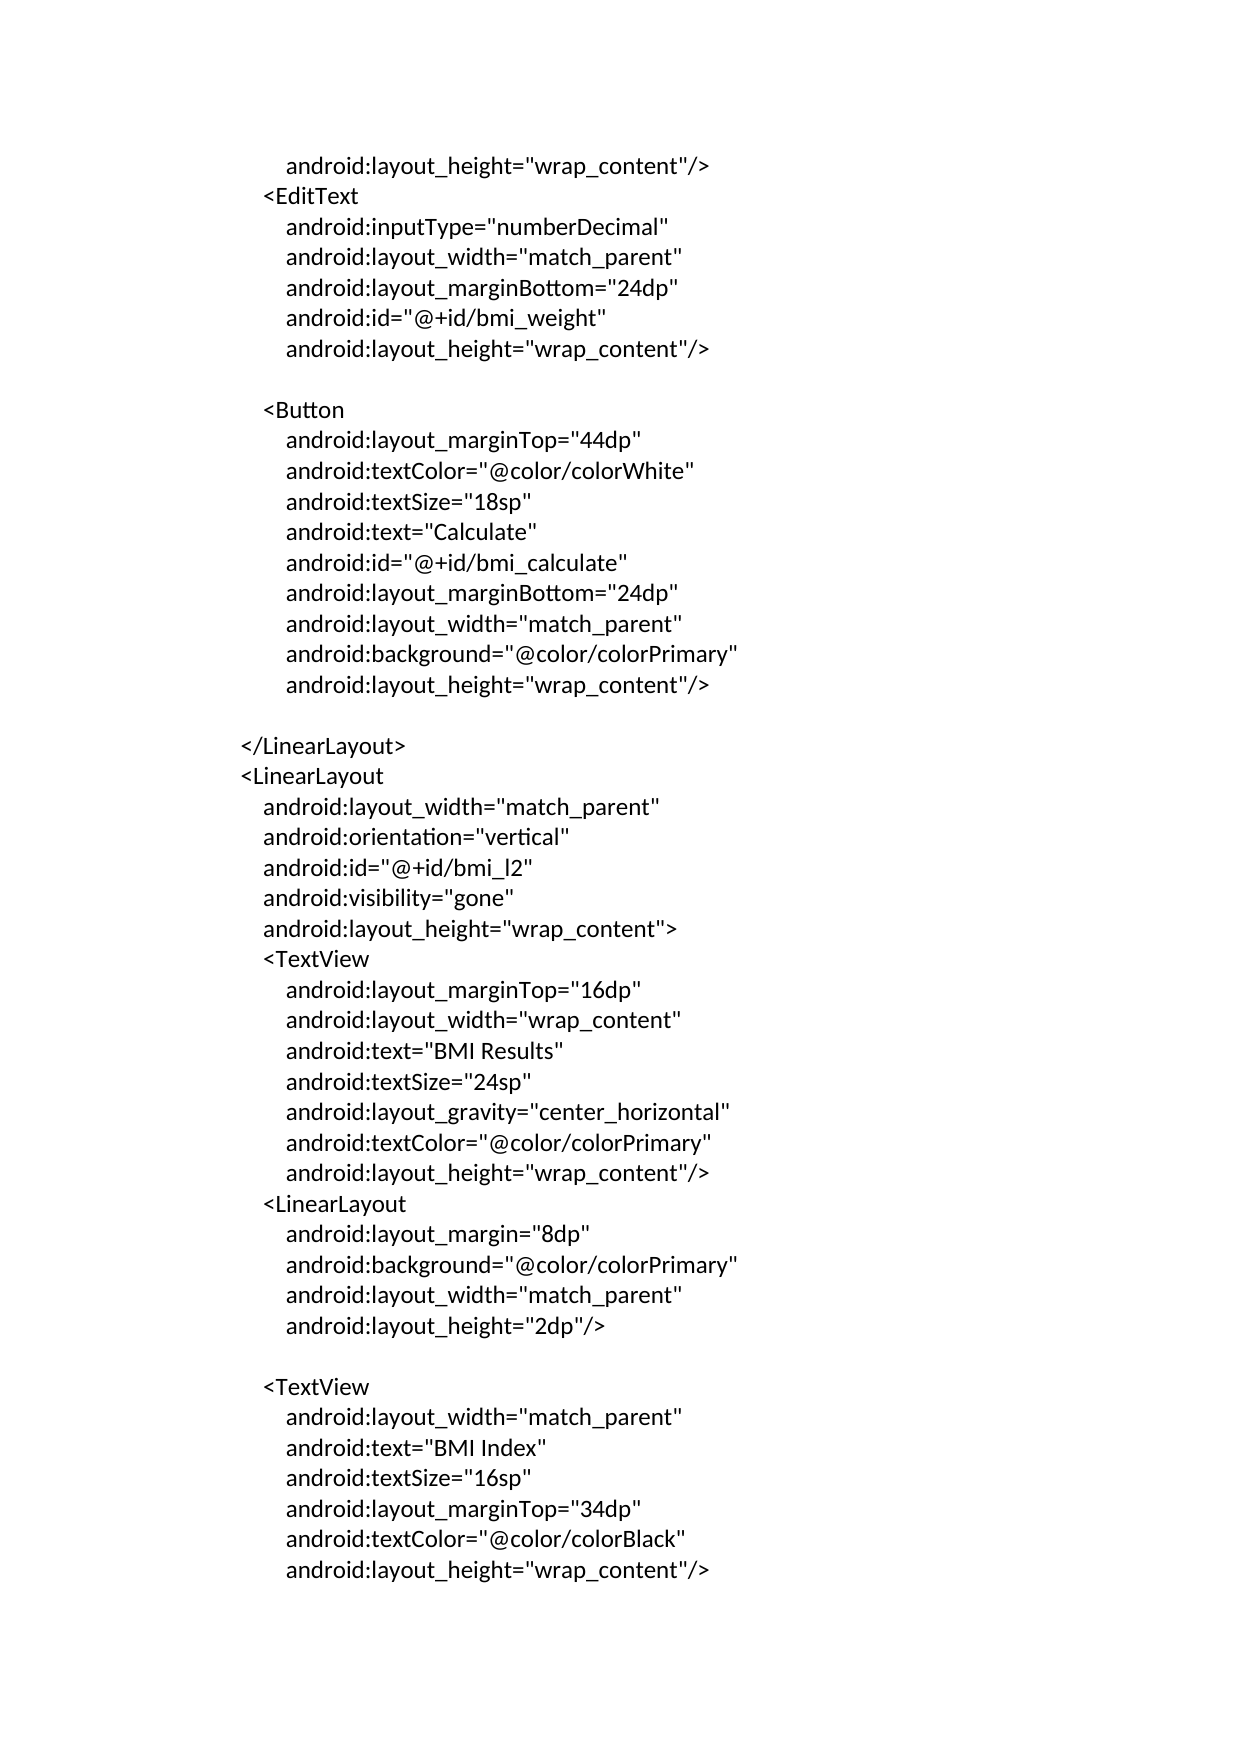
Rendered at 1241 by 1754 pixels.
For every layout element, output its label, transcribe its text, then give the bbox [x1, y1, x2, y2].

text android:background="@color/colorPrimary" [150, 1249, 1090, 1279]
text android:text="Calculate" [150, 516, 1090, 547]
text android:layout_width="wrap_content" [150, 1004, 1090, 1035]
text android:layout_width="match_parent" [150, 1401, 1090, 1432]
text <TextView [150, 943, 1090, 974]
text android:inputType="numberDecimal" [150, 211, 1090, 242]
text <Button [150, 394, 1090, 425]
text android:layout_marginTop="34dp" [150, 1493, 1090, 1523]
text android:layout_width="match_parent" [150, 1279, 1090, 1310]
text android:layout_height="wrap_content"/> [150, 1554, 1090, 1584]
text android:textSize="16sp" [150, 1462, 1090, 1493]
text android:id="@+id/bmi_weight" [150, 303, 1090, 333]
text android:layout_width="match_parent" [150, 242, 1090, 272]
text android:layout_width="match_parent" [150, 791, 1090, 821]
text android:text="BMI Index" [150, 1432, 1090, 1462]
text android:background="@color/colorPrimary" [150, 638, 1090, 669]
text android:id="@+id/bmi_l2" [150, 852, 1090, 882]
text <EditText [150, 181, 1090, 211]
text android:layout_height="wrap_content"/> [150, 669, 1090, 699]
text <TextView [150, 1371, 1090, 1401]
text </LinearLayout> [150, 730, 1090, 760]
text <LinearLayout [150, 760, 1090, 791]
text android:visibility="gone" [150, 882, 1090, 913]
text android:layout_marginTop="44dp" [150, 425, 1090, 455]
text android:layout_marginBottom="24dp" [150, 577, 1090, 608]
text android:layout_height="wrap_content"/> [150, 1157, 1090, 1188]
text android:layout_height="wrap_content"/> [150, 150, 1090, 181]
text android:textColor="@color/colorWhite" [150, 455, 1090, 486]
text android:layout_marginBottom="24dp" [150, 272, 1090, 303]
text android:textSize="24sp" [150, 1066, 1090, 1096]
text android:textColor="@color/colorBlack" [150, 1523, 1090, 1554]
text android:textSize="18sp" [150, 486, 1090, 516]
text android:layout_gravity="center_horizontal" [150, 1096, 1090, 1127]
text android:textColor="@color/colorPrimary" [150, 1127, 1090, 1157]
text android:layout_height="2dp"/> [150, 1310, 1090, 1340]
text android:orientation="vertical" [150, 821, 1090, 852]
text android:layout_width="match_parent" [150, 608, 1090, 638]
text android:layout_height="wrap_content"> [150, 913, 1090, 943]
text <LinearLayout [150, 1188, 1090, 1218]
text android:layout_margin="8dp" [150, 1218, 1090, 1249]
text android:id="@+id/bmi_calculate" [150, 547, 1090, 577]
text android:text="BMI Results" [150, 1035, 1090, 1066]
text android:layout_marginTop="16dp" [150, 974, 1090, 1004]
text android:layout_height="wrap_content"/> [150, 333, 1090, 364]
